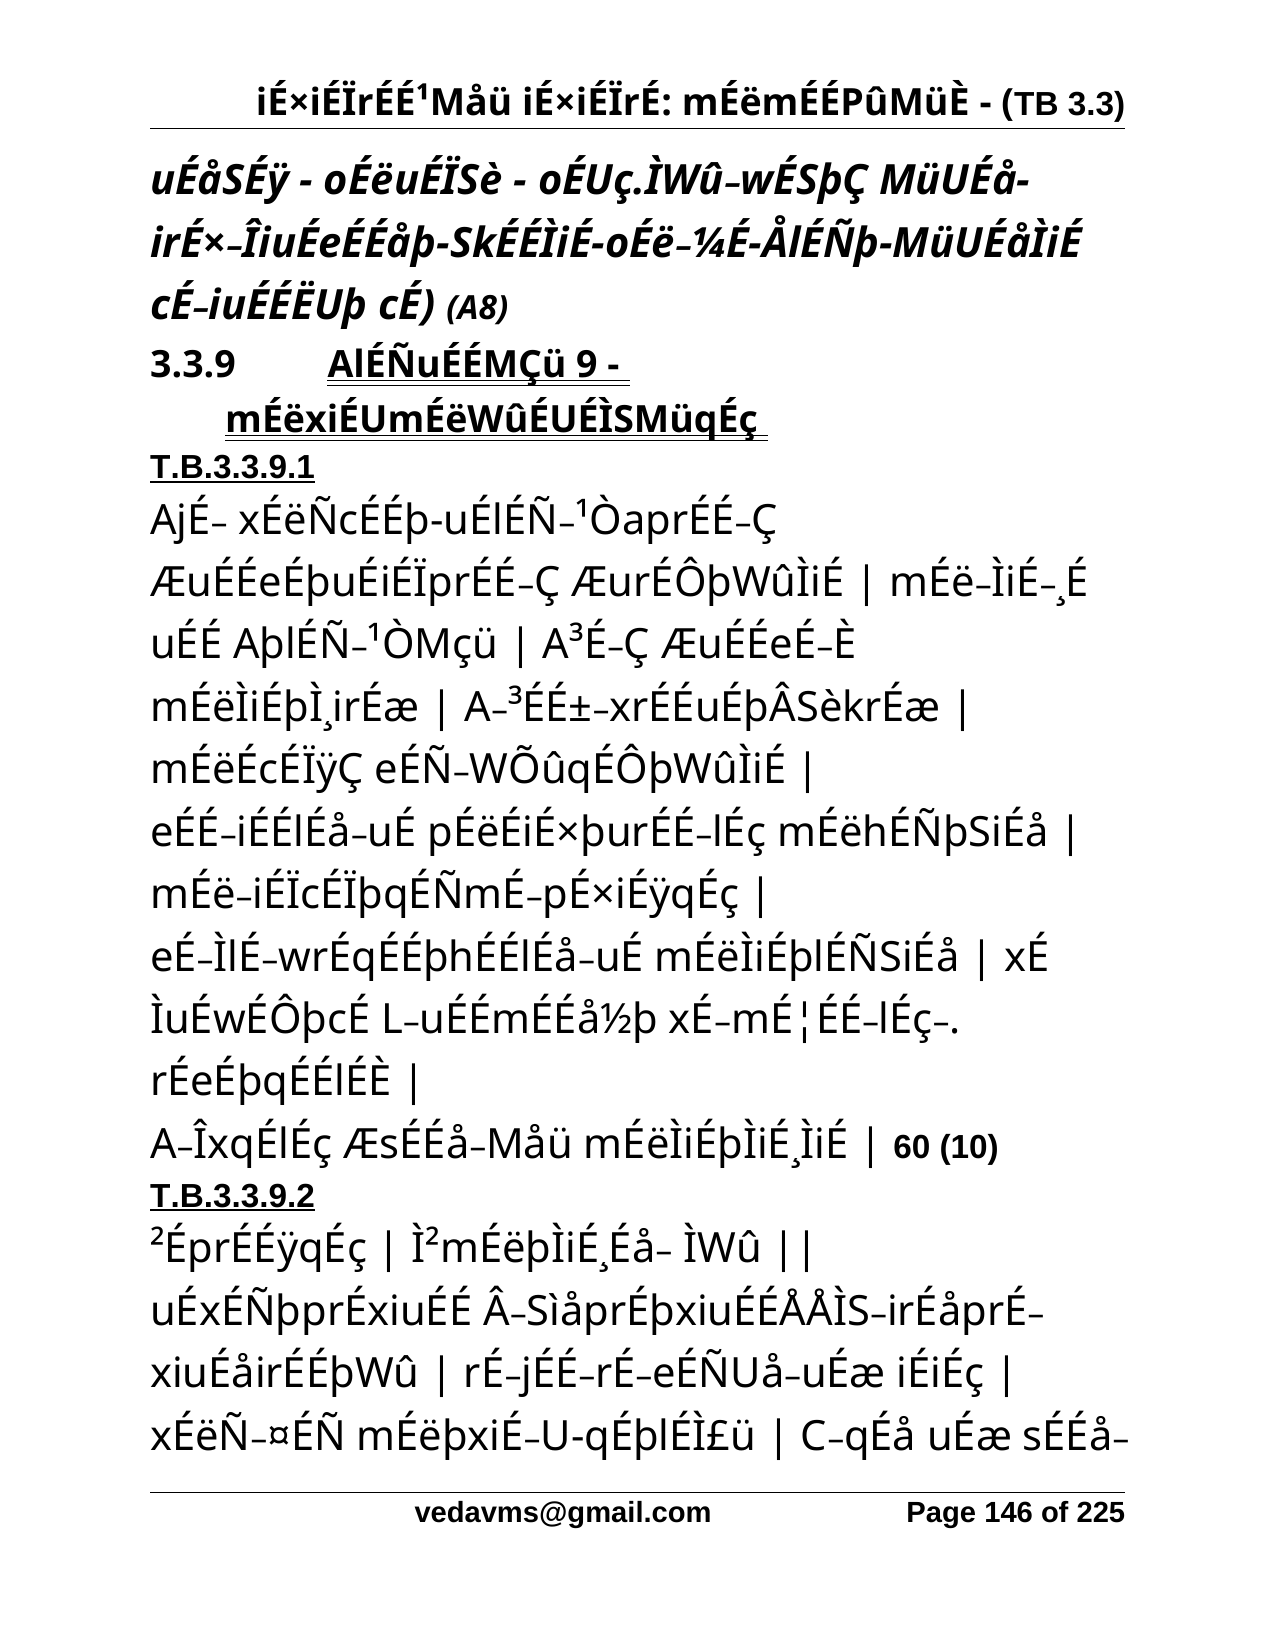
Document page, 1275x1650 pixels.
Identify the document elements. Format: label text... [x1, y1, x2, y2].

text A–ÎxqÉlÉç ÆsÉÉå–Måü mÉëÌiÉþÌiÉ¸ÌiÉ | 60 (10) [150, 1113, 1125, 1170]
text eÉ–ÌlÉ–wrÉqÉÉþhÉÉlÉå–uÉ mÉëÌiÉþlÉÑSiÉå | xÉ ÌuÉwÉÔþcÉ L–uÉÉmÉÉå½þ xÉ–mÉ¦ÉÉ–lÉç–. rÉeÉþqÉÉlÉÈ | [150, 926, 1125, 1108]
text ²ÉprÉÉÿqÉç | Ì²mÉëþÌiÉ¸Éå– ÌWû || [150, 1218, 1139, 1275]
text AjÉ– xÉëÑcÉÉþ-uÉlÉÑ–¹ÒaprÉÉ–Ç ÆuÉÉeÉþuÉiÉÏprÉÉ–Ç ÆurÉÔþWûÌiÉ | mÉë–ÌiÉ–¸É uÉÉ AþlÉÑ–¹ÒMçü | A³É–Ç ÆuÉÉeÉ–È mÉëÌiÉþÌ¸irÉæ | A–³ÉÉ±–xrÉÉuÉþÂSèkrÉæ | mÉëÉcÉÏÿÇ eÉÑ–WÕûqÉÔþWûÌiÉ | [150, 489, 1125, 796]
subtitle AlÉÑuÉÉMÇü 9 - mÉëxiÉUmÉëWûÉUÉÌSMüqÉç [150, 337, 1125, 443]
text xÉëÑ–¤ÉÑ mÉëþxiÉ–U-qÉþlÉÌ£ü | C–qÉå uÉæ sÉÉå–MüÉÈ xÉëÑcÉþÈ | rÉeÉþqÉÉlÉÈ mÉëxiÉ–UÈ | rÉeÉþqÉÉlÉqÉå–uÉ iÉåeÉþxÉÉÅlÉÌ£ü | §Éå–kÉÉÅlÉþÌ£ü | [150, 1405, 1139, 1462]
text T.B.3.3.9.1 [150, 447, 1125, 486]
text T.B.3.3.9.2 [150, 1176, 1125, 1214]
text uÉxÉÑþprÉxiuÉÉ Â–SìåprÉþxiuÉÉÅÅÌS–irÉåprÉ–xiuÉåirÉÉþWû | rÉ–jÉÉ–rÉ–eÉÑUå–uÉæ iÉiÉç | [150, 1281, 1139, 1400]
text eÉÉ–iÉÉlÉå–uÉ pÉëÉiÉ×þurÉÉ–lÉç mÉëhÉÑþSiÉå | mÉë–iÉÏcÉÏþqÉÑmÉ–pÉ×iÉÿqÉç | [150, 802, 1125, 921]
